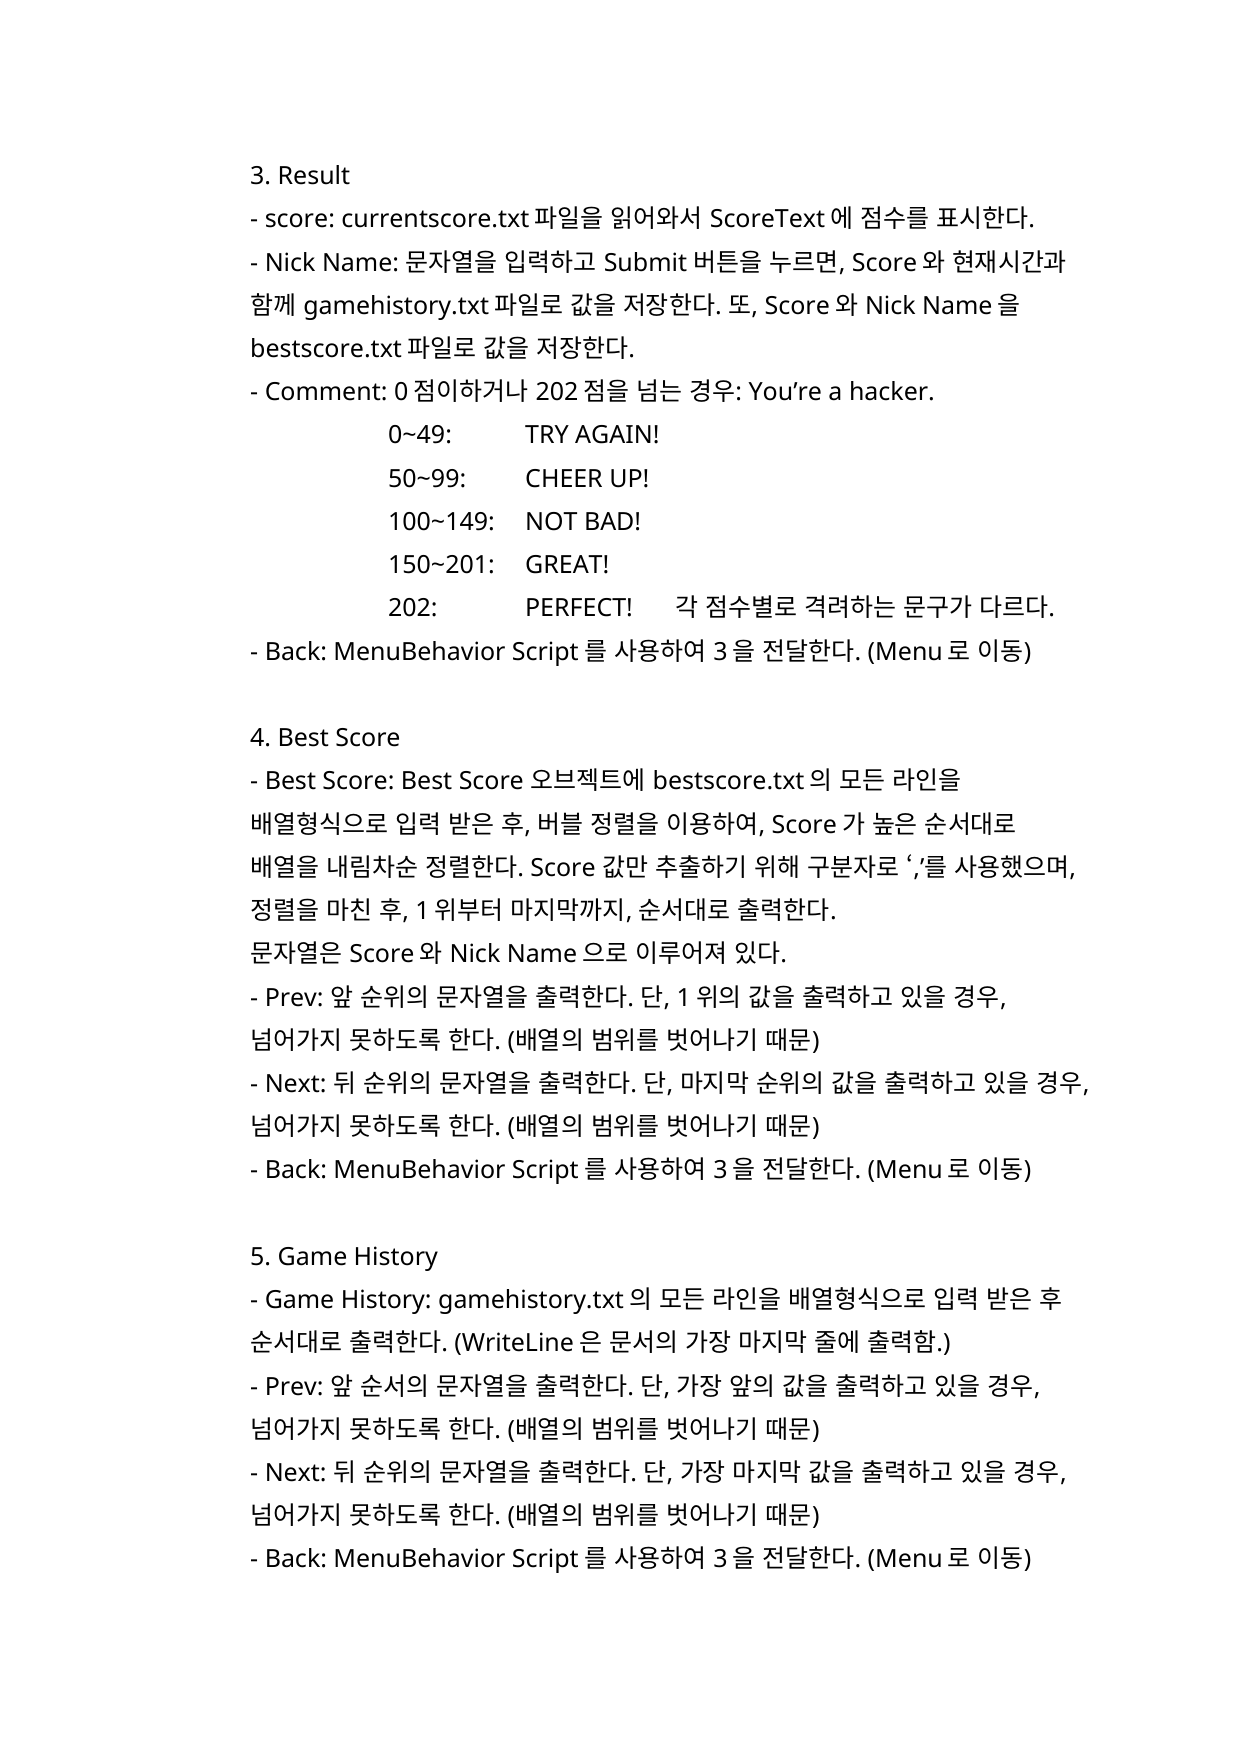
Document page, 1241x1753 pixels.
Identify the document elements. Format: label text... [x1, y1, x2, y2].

text 문자열은 Score와 Nick Name으로 이루어져 있다. [250, 928, 1090, 971]
text - Back: MenuBehavior Script를 사용하여 3을 전달한다. (Menu로 이동) [250, 1144, 1090, 1187]
text - Prev: 앞 순위의 문자열을 출력한다. 단, 1위의 값을 출력하고 있을 경우, 넘어가지 못하도록 한다. (배열의 범위를 벗어나기 때문) [250, 971, 1090, 1058]
text - Back: MenuBehavior Script를 사용하여 3을 전달한다. (Menu로 이동) [250, 626, 1090, 669]
text 3. Result [250, 150, 1090, 193]
text - Comment: 0점이하거나 202점을 넘는 경우: You’re a hacker. [250, 366, 1090, 409]
text 50~99: CHEER UP! [250, 453, 1090, 496]
text - Back: MenuBehavior Script를 사용하여 3을 전달한다. (Menu로 이동) [250, 1533, 1090, 1577]
text - Next: 뒤 순위의 문자열을 출력한다. 단, 마지막 순위의 값을 출력하고 있을 경우, 넘어가지 못하도록 한다. (배열의 범위를 벗어나기 때문) [250, 1058, 1090, 1144]
text - score: currentscore.txt파일을 읽어와서 ScoreText에 점수를 표시한다. [250, 193, 1090, 236]
text - Game History: gamehistory.txt의 모든 라인을 배열형식으로 입력 받은 후 순서대로 출력한다. (WriteLine은 문서의 가장 마지막 줄에 출력함.) [250, 1274, 1090, 1360]
text 0~49: TRY AGAIN! [250, 409, 1090, 453]
text 4. Best Score [250, 712, 1090, 755]
text 100~149: NOT BAD! [250, 496, 1090, 539]
text 202: PERFECT! 각 점수별로 격려하는 문구가 다르다. [250, 582, 1090, 626]
text 5. Game History [250, 1231, 1090, 1274]
text - Prev: 앞 순서의 문자열을 출력한다. 단, 가장 앞의 값을 출력하고 있을 경우, 넘어가지 못하도록 한다. (배열의 범위를 벗어나기 때문) [250, 1360, 1090, 1447]
text - Next: 뒤 순위의 문자열을 출력한다. 단, 가장 마지막 값을 출력하고 있을 경우, 넘어가지 못하도록 한다. (배열의 범위를 벗어나기 때문) [250, 1447, 1090, 1533]
text - Nick Name: 문자열을 입력하고 Submit 버튼을 누르면, Score와 현재시간과 함께 gamehistory.txt파일로 값을 저장한다. 또, Score와 Nick Name을 bestscore.txt파일로 값을 저장한다. [250, 236, 1090, 366]
text 150~201: GREAT! [250, 539, 1090, 582]
text - Best Score: Best Score 오브젝트에 bestscore.txt의 모든 라인을 배열형식으로 입력 받은 후, 버블 정렬을 이용하여, Score가 높은 순서대로 배열을 내림차순 정렬한다. Score 값만 추출하기 위해 구분자로 ‘,’를 사용했으며, 정렬을 마친 후, 1위부터 마지막까지, 순서대로 출력한다. [250, 755, 1090, 928]
